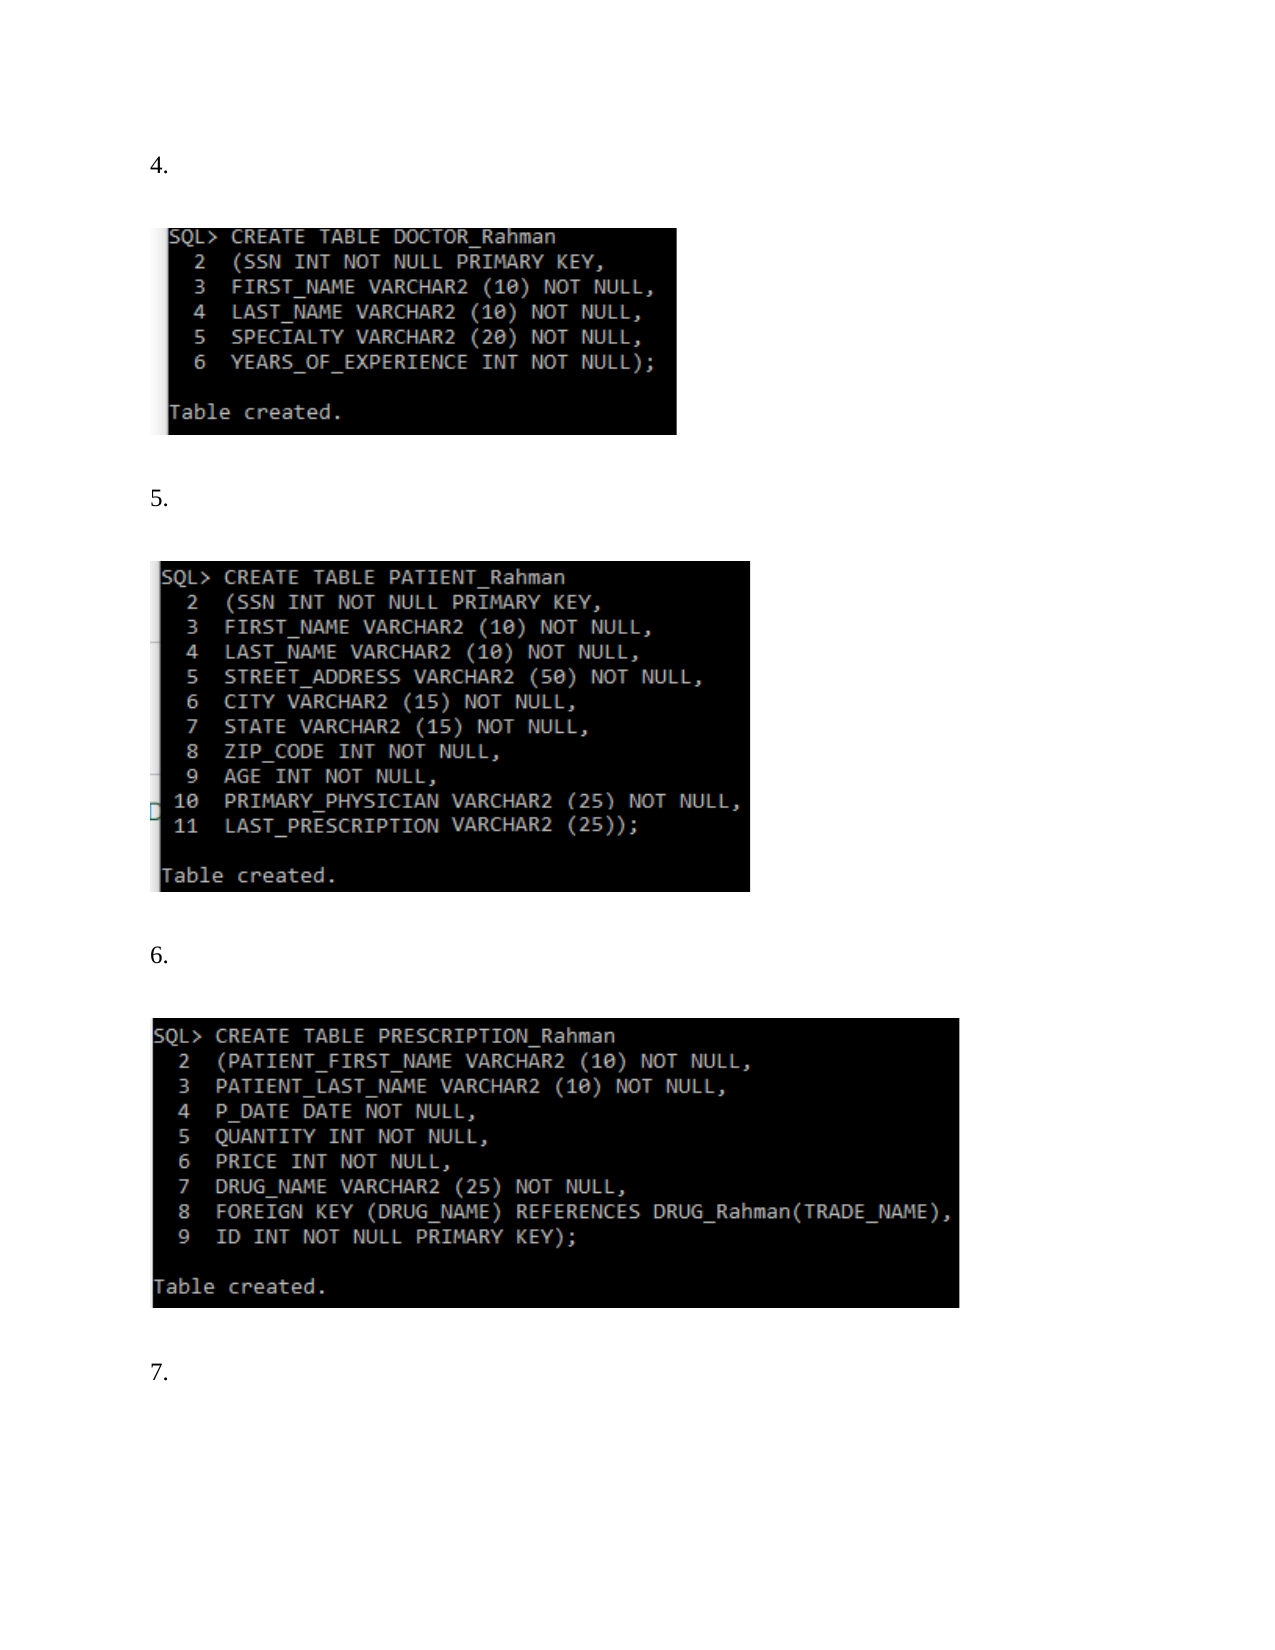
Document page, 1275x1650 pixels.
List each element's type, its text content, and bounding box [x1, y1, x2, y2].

text 4. [150, 150, 1125, 179]
text 5. [150, 483, 1125, 512]
picture [150, 561, 750, 892]
picture [150, 1018, 960, 1308]
picture [150, 228, 677, 435]
text 6. [150, 941, 1125, 969]
text 7. [150, 1357, 1125, 1386]
